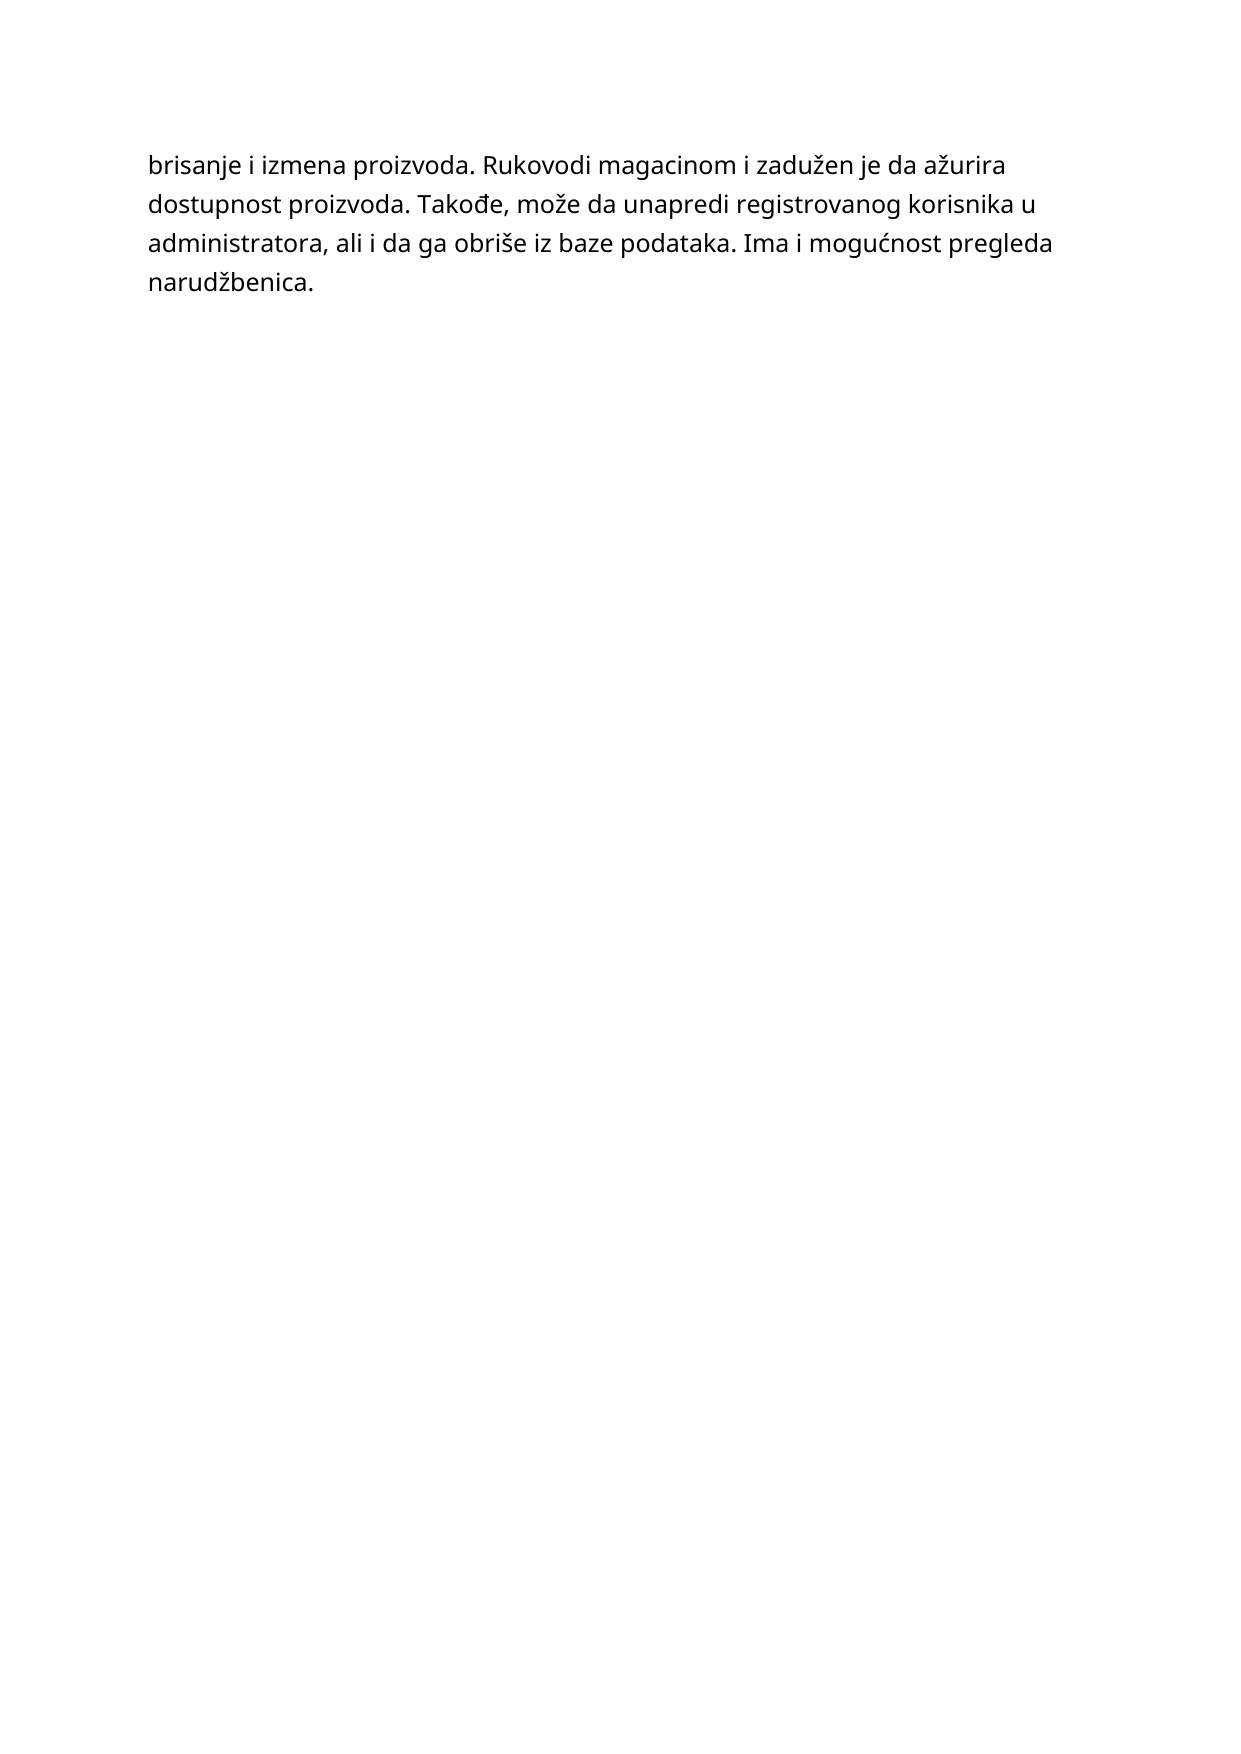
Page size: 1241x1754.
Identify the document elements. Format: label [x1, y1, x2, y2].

text [148, 148, 1093, 299]
